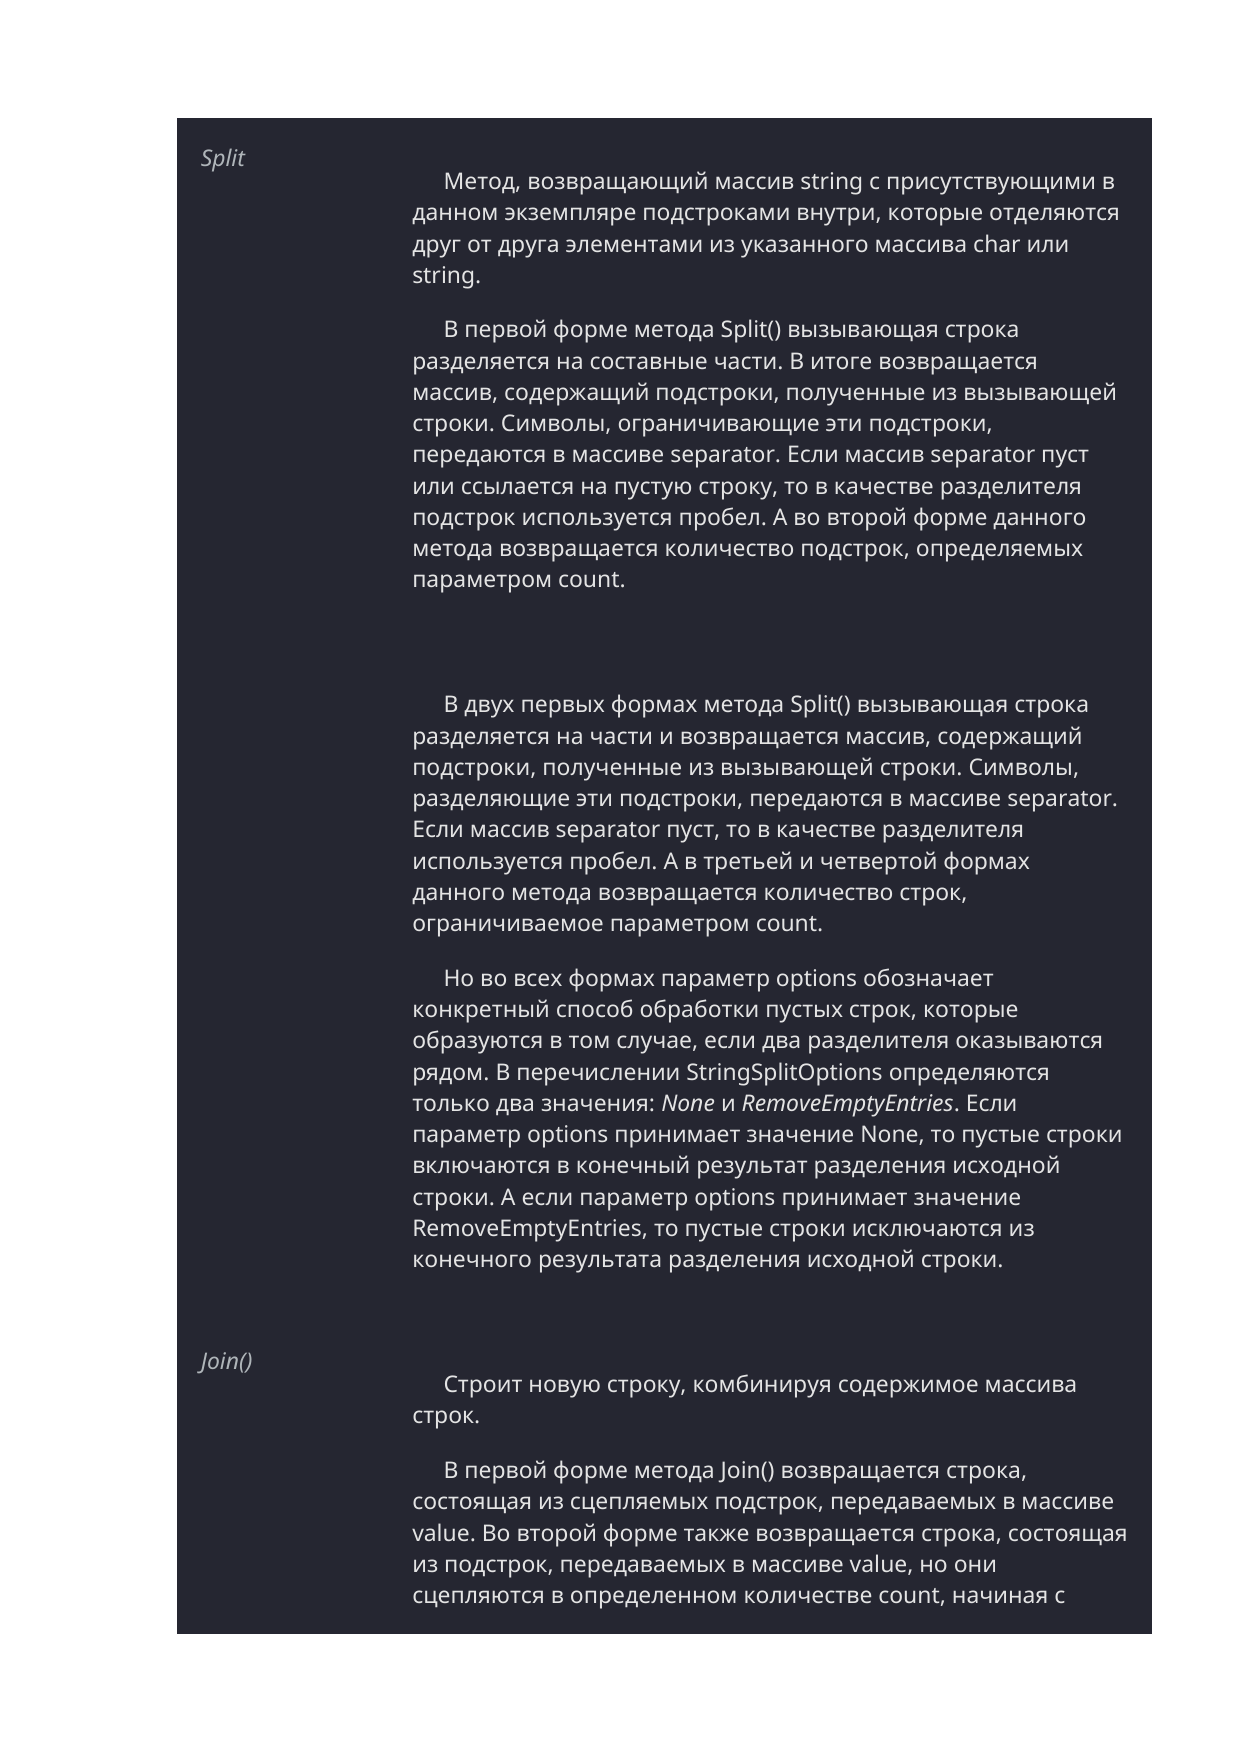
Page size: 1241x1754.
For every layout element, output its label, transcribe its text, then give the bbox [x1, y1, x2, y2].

table_cell Метод, возвращающий массив string с присутствующими в данном экземпляре подстроками внутри, которые отделяются друг от друга элементами из указанного массива char или string. В первой форме метода Split() вызывающая строка разделяется на составные части. В итоге возвращается массив, содержащий подстроки, полученные из вызывающей строки. Символы, ограничивающие эти подстроки, передаются в массиве separator. Если массив separator пуст или ссылается на пустую строку, то в качестве разделителя подстрок используется пробел. А во второй форме данного метода возвращается количество подстрок, определяемых параметром count. [389, 118, 1152, 642]
table_cell В двух первых формах метода Split() вызывающая строка разделяется на части и возвращается массив, содержащий подстроки, полученные из вызывающей строки. Символы, разделяющие эти подстроки, передаются в массиве separator. Если массив separator пуст, то в качестве разделителя используется пробел. А в третьей и четвертой формах данного метода возвращается количество строк, ограничиваемое параметром count. Но во всех формах параметр options обозначает конкретный способ обработки пустых строк, которые образуются в том случае, если два разделителя оказываются рядом. В перечислении StringSplitOptions определяются только два значения: None и RemoveEmptyEntries. Если параметр options принимает значение None, то пустые строки включаются в конечный результат разделения исходной строки. А если параметр options принимает значение RemoveEmptyEntries, то пустые строки исключаются из конечного результата разделения исходной строки. [389, 642, 1152, 1321]
table_cell Join() [177, 1321, 389, 1634]
table_cell Split [177, 118, 389, 1321]
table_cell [389, 1321, 1152, 1634]
